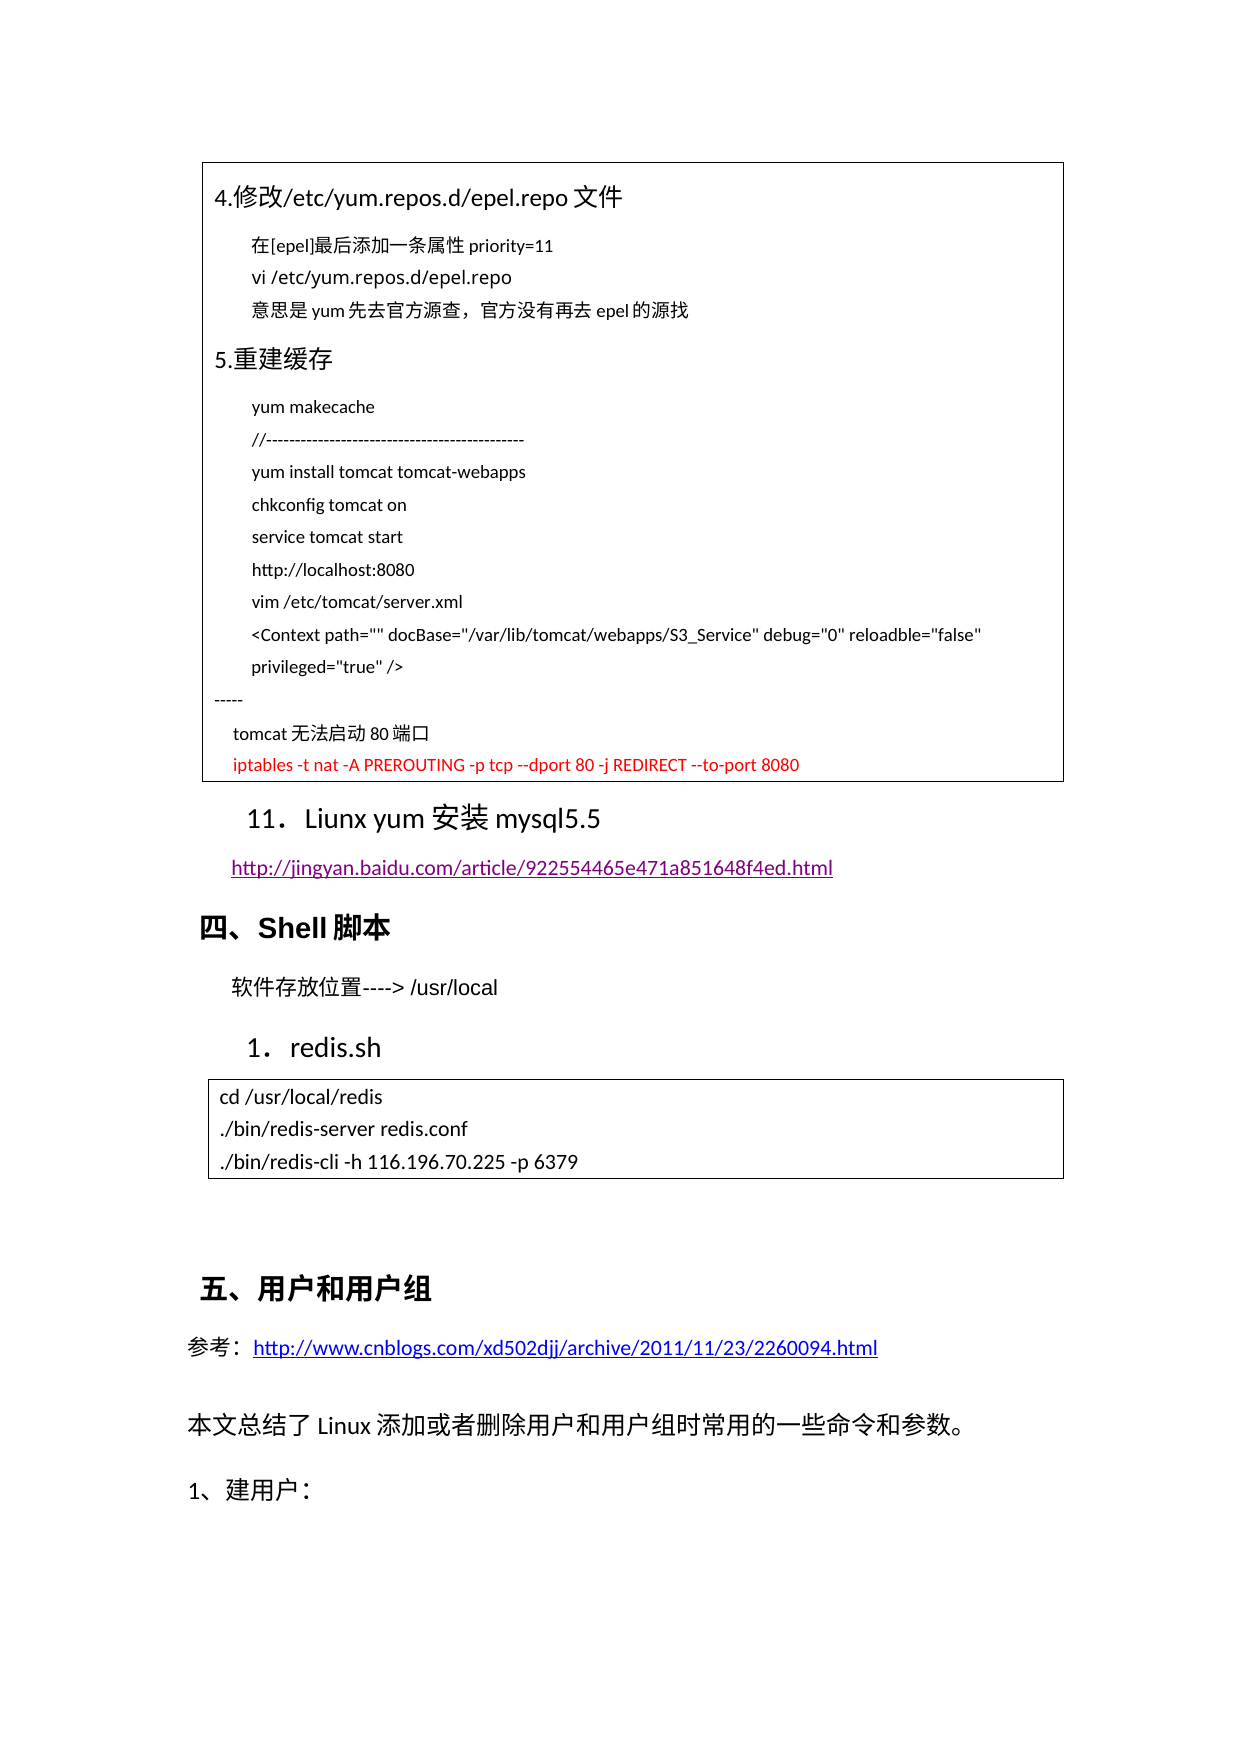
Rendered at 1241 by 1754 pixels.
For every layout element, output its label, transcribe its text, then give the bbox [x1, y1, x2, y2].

text http://jingyan.baidu.com/article/922554465e471a851648f4ed.html [187, 851, 1053, 883]
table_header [203, 163, 1063, 781]
subtitle 软件存放位置----> /usr/local [187, 969, 1053, 1002]
subtitle 用户和用户组 [187, 1254, 1053, 1319]
text 参考：http://www.cnblogs.com/xd502djj/archive/2011/11/23/2260094.html [187, 1329, 1053, 1362]
subtitle Liunx yum安装mysql5.5 [187, 784, 1053, 849]
table_header cd /usr/local/redis ./bin/redis-server redis.conf ./bin/redis-cli -h 116.196.70.225 -p 6379 [209, 1080, 1063, 1178]
subtitle redis.sh [187, 1012, 1053, 1077]
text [187, 1391, 1053, 1521]
subtitle Shell脚本 [187, 894, 1053, 959]
